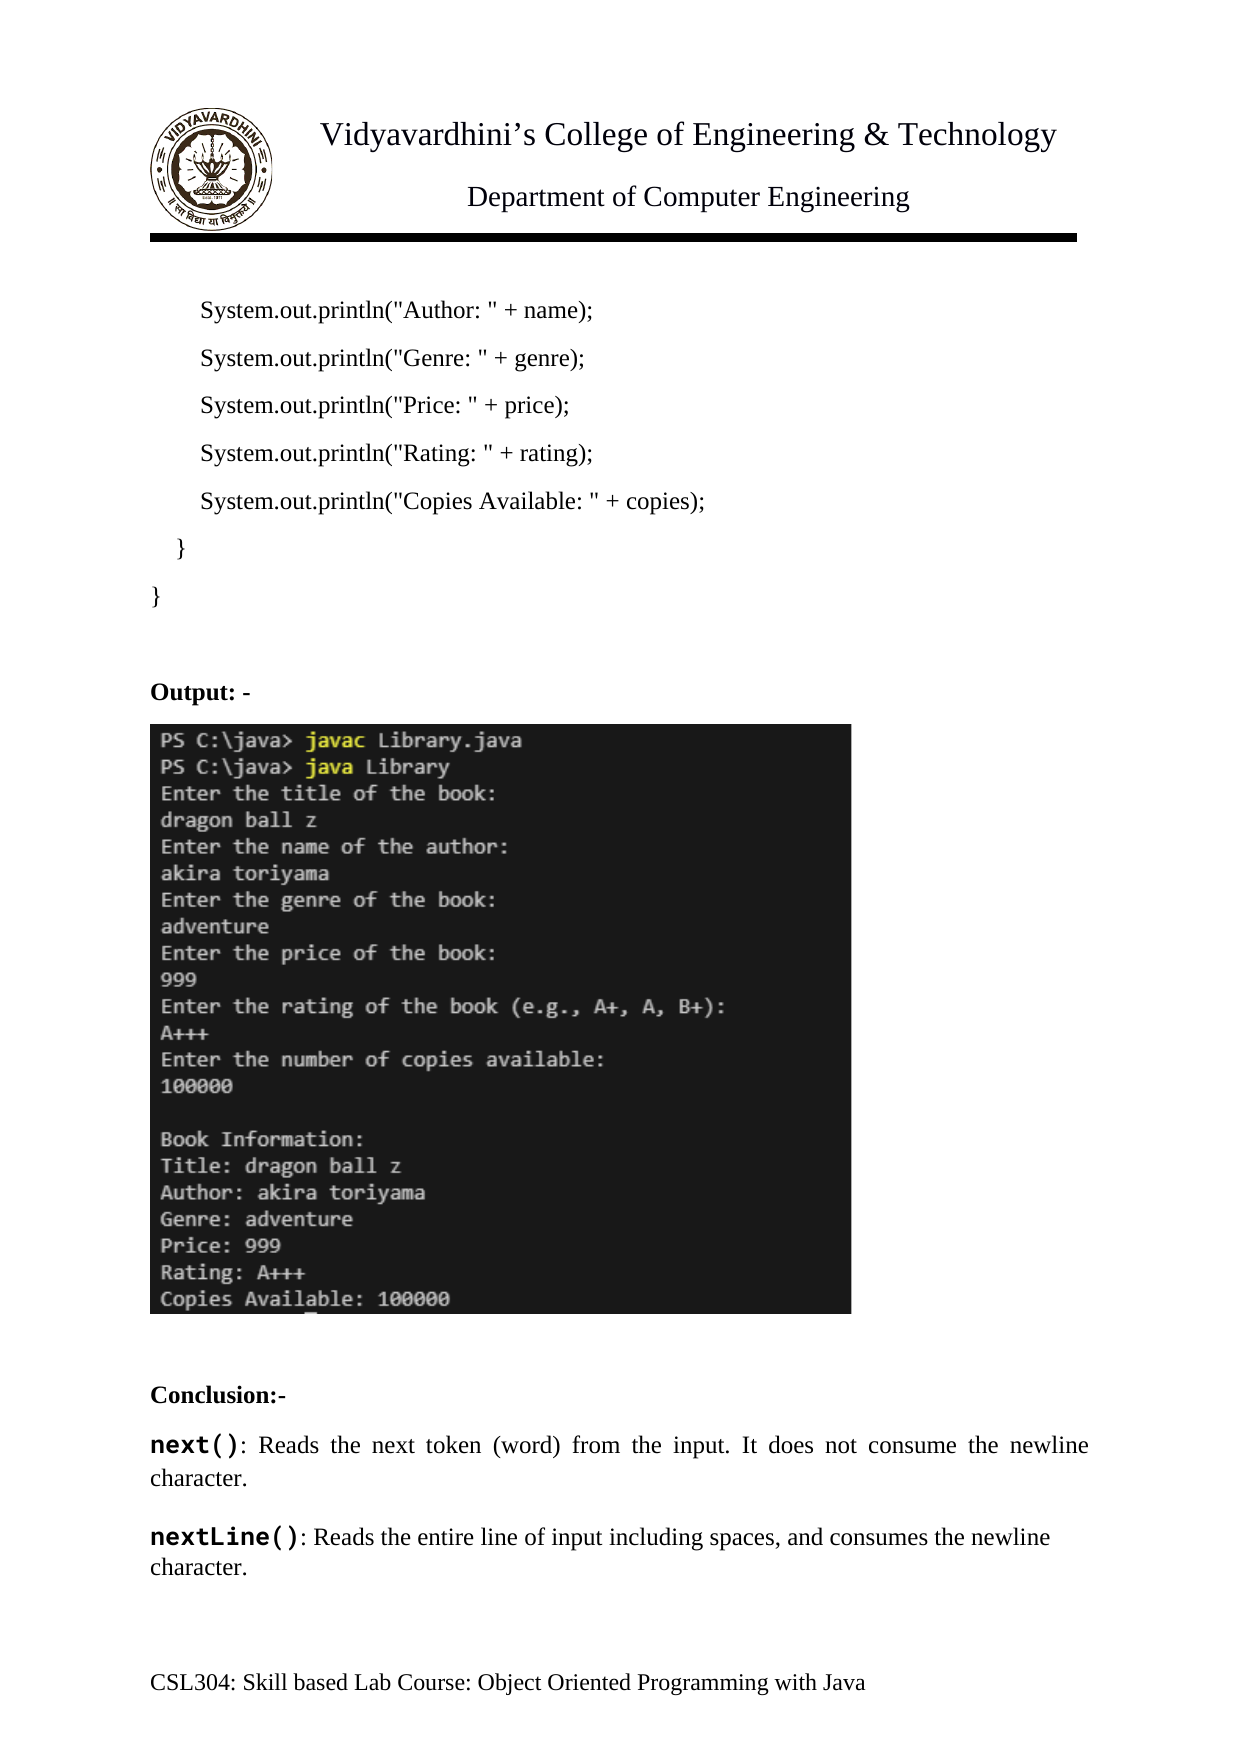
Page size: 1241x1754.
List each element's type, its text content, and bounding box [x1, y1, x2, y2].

text System.out.println("Copies Available: " + copies); [150, 486, 1090, 514]
text nextLine(): Reads the entire line of input including spaces, and consumes the newline character. [150, 1519, 1090, 1581]
text Output: - [150, 677, 1090, 705]
text next(): Reads the next token (word) from the input. It does not consume the newline character. [150, 1428, 1090, 1492]
picture [150, 108, 273, 231]
text System.out.println("Rating: " + rating); [150, 438, 1090, 467]
text System.out.println("Genre: " + genre); [150, 343, 1090, 371]
text System.out.println("Author: " + name); [150, 295, 1090, 324]
picture [150, 724, 852, 1314]
text } [150, 533, 1090, 562]
text System.out.println("Price: " + price); [150, 390, 1090, 419]
text } [150, 581, 1090, 610]
text Conclusion:- [150, 1380, 1090, 1409]
